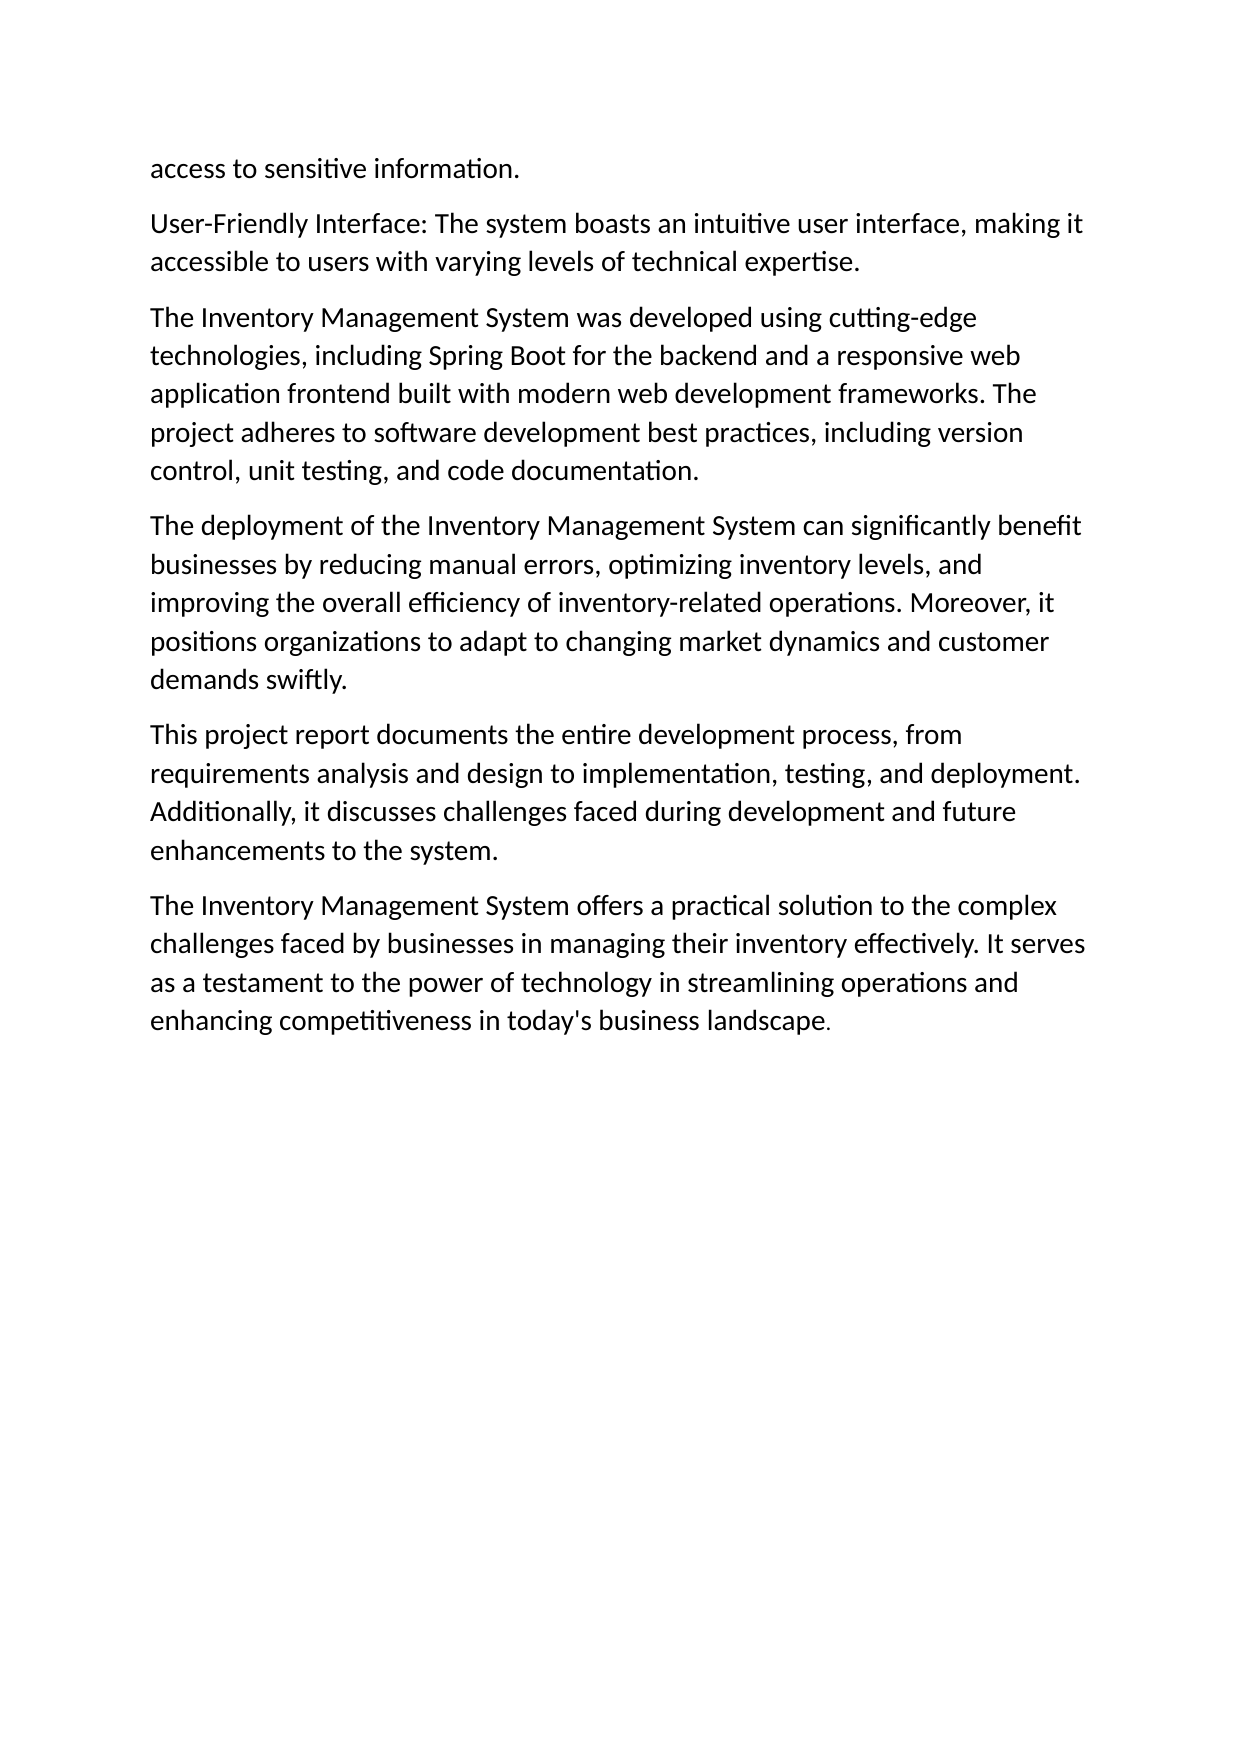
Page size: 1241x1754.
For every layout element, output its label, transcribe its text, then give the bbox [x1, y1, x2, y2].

text The Inventory Management System offers a practical solution to the complex challenges faced by businesses in managing their inventory effectively. It serves as a testament to the power of technology in streamlining operations and enhancing competitiveness in today's business landscape. [150, 887, 1090, 1038]
text This project report documents the entire development process, from requirements analysis and design to implementation, testing, and deployment. Additionally, it discusses challenges faced during development and future enhancements to the system. [150, 716, 1090, 867]
text The deployment of the Inventory Management System can significantly benefit businesses by reducing manual errors, optimizing inventory levels, and improving the overall efficiency of inventory-related operations. Moreover, it positions organizations to adapt to changing market dynamics and customer demands swiftly. [150, 507, 1090, 697]
text The Inventory Management System was developed using cutting-edge technologies, including Spring Boot for the backend and a responsive web application frontend built with modern web development frameworks. The project adheres to software development best practices, including version control, unit testing, and code documentation. [150, 299, 1090, 488]
text access to sensitive information. [150, 150, 1090, 186]
text User-Friendly Interface: The system boasts an intuitive user interface, making it accessible to users with varying levels of technical expertise. [150, 205, 1090, 279]
